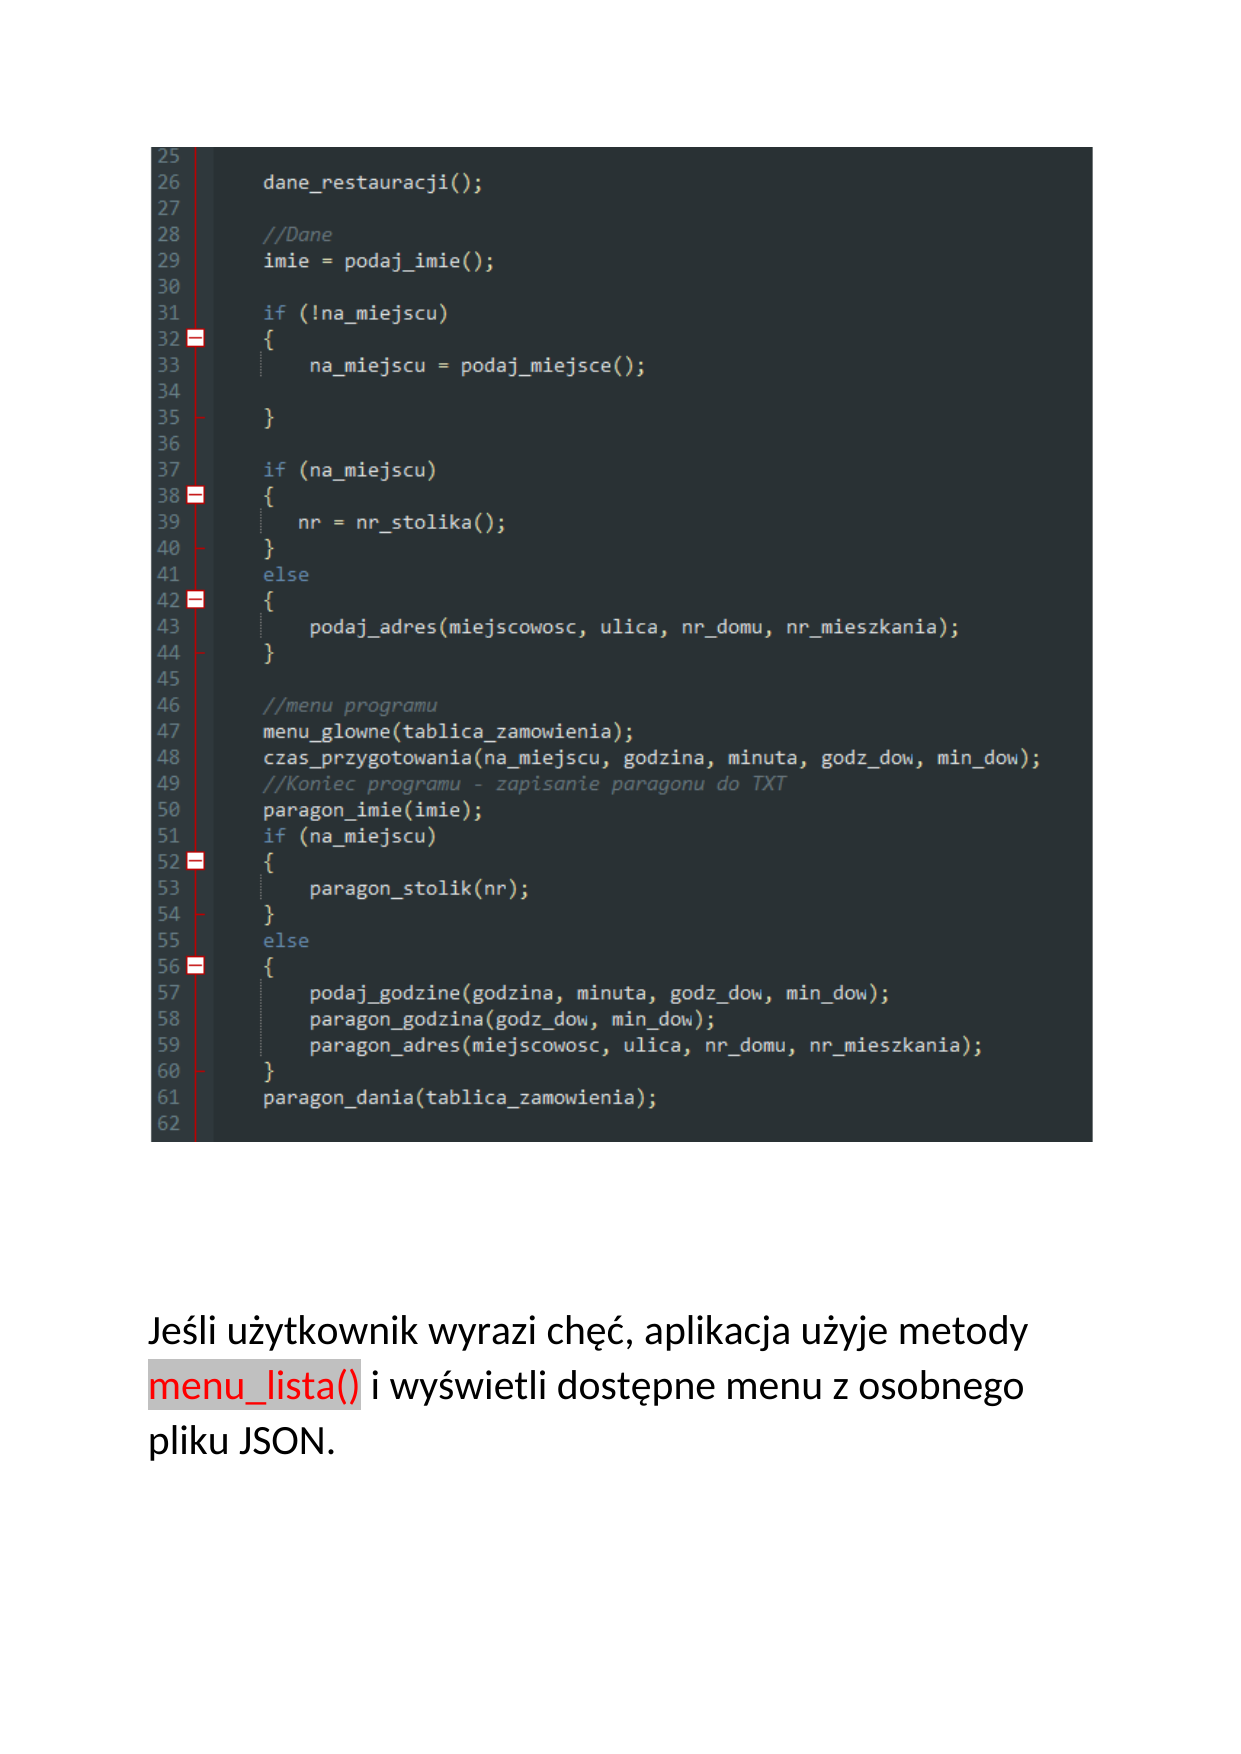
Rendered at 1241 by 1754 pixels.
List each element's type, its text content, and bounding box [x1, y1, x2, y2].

picture [147, 147, 1093, 1142]
text Jeśli użytkownik wyrazi chęć, aplikacja użyje metody menu_lista() i wyświetli dostępne menu z osobnego pliku JSON. [148, 1304, 1093, 1464]
